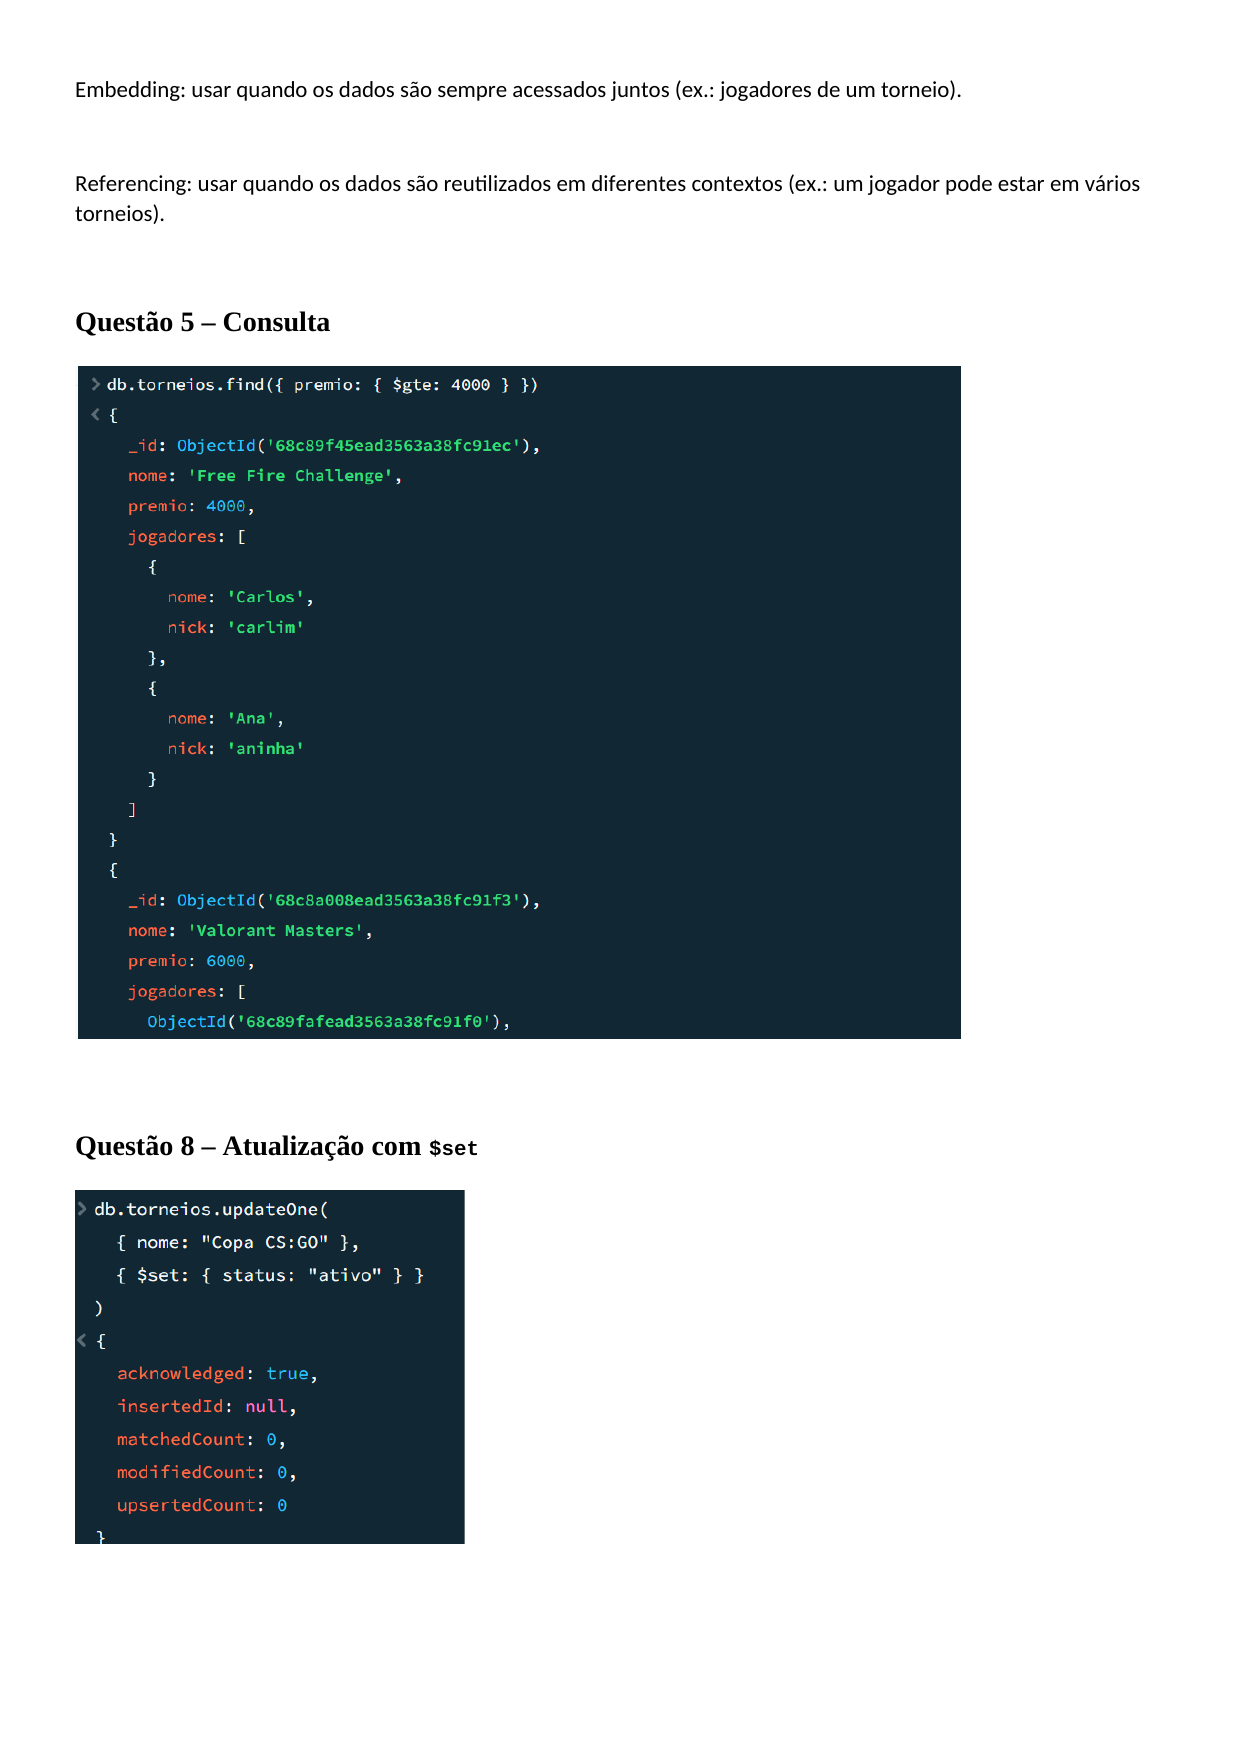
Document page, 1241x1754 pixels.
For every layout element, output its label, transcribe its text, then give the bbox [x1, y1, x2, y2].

picture [75, 1190, 465, 1544]
subtitle Questão 8 – Atualização com $set [75, 1129, 1165, 1162]
subtitle Questão 5 – Consulta [75, 305, 1165, 338]
picture [75, 366, 961, 1039]
text Referencing: usar quando os dados são reutilizados em diferentes contextos (ex.: um jogador pode estar em vários torneios). [75, 169, 1165, 227]
text Embedding: usar quando os dados são sempre acessados juntos (ex.: jogadores de um torneio). [75, 75, 1165, 103]
